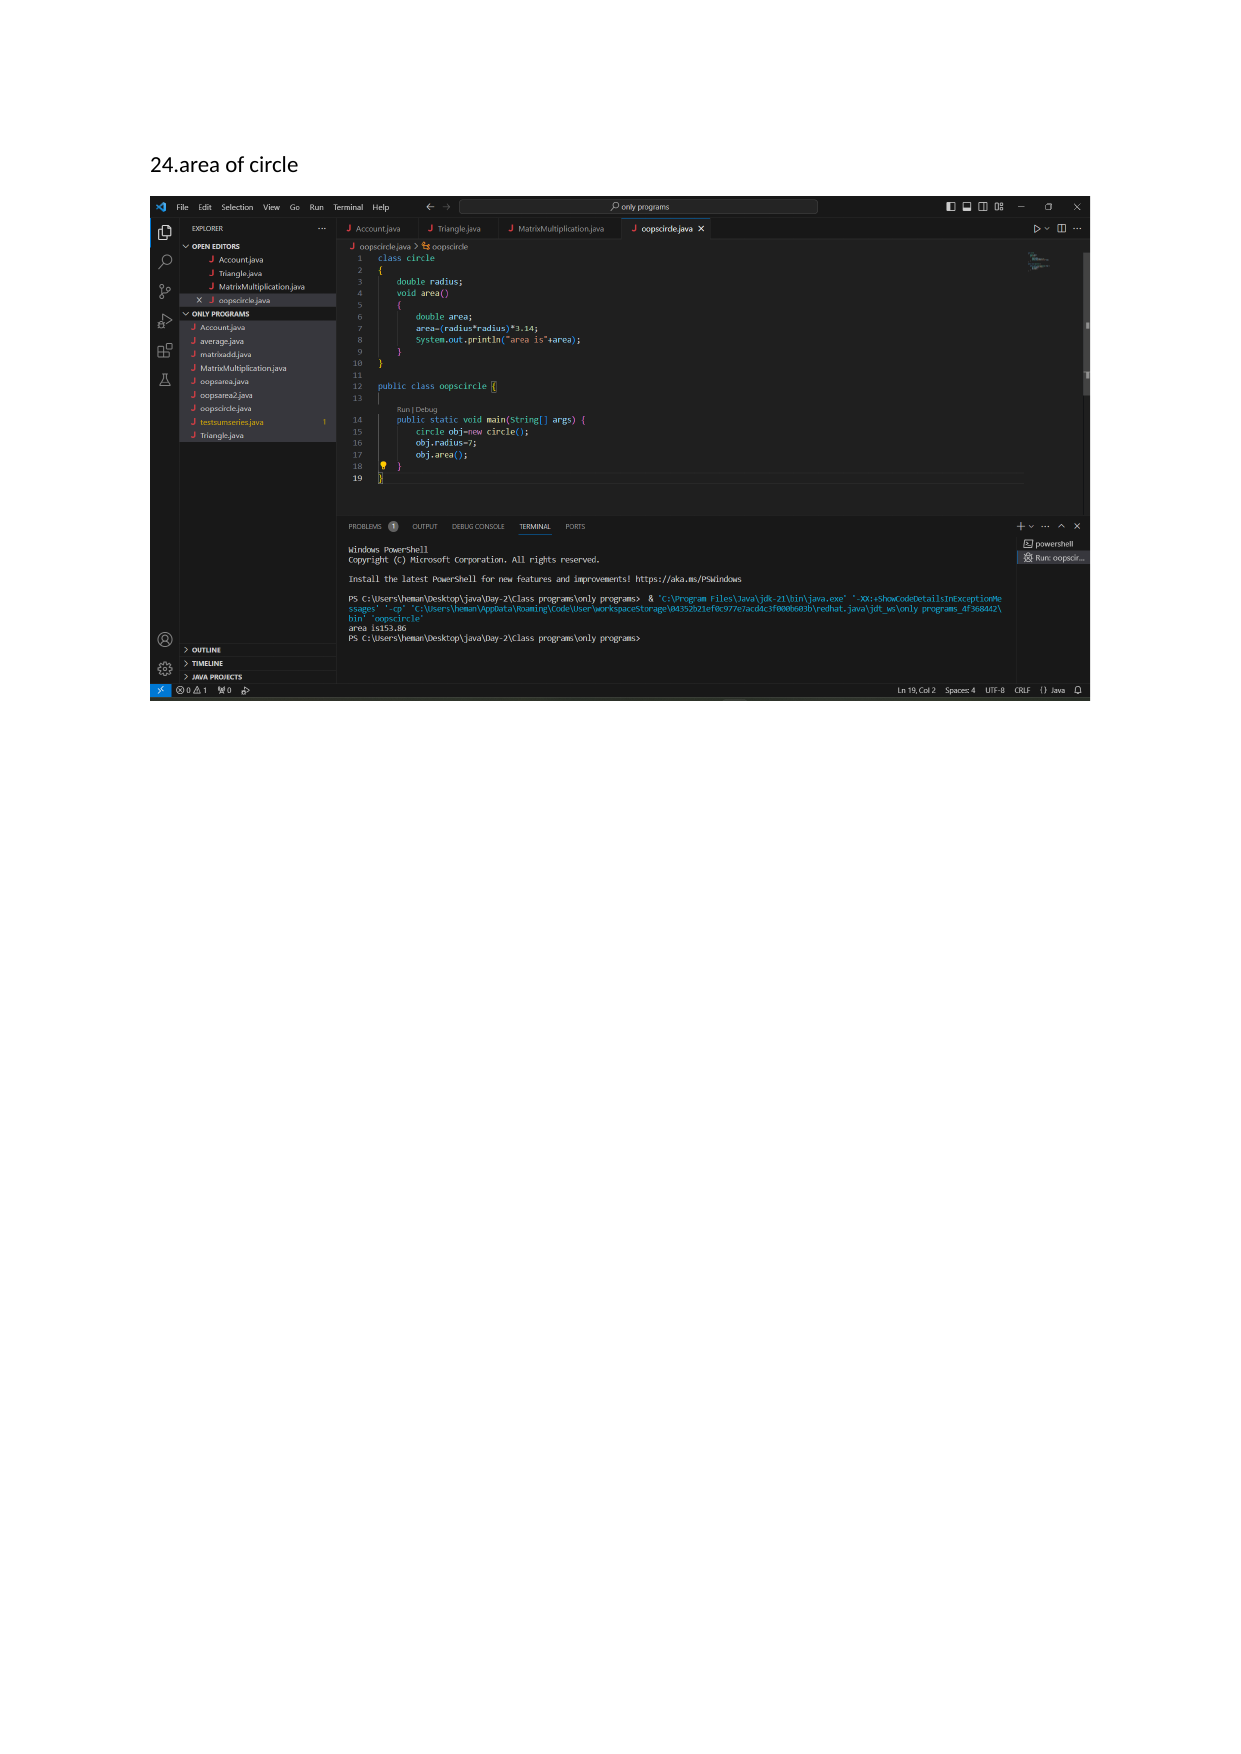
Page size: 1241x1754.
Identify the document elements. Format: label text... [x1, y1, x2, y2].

picture [150, 196, 1091, 701]
text 24.area of circle [150, 150, 1090, 178]
